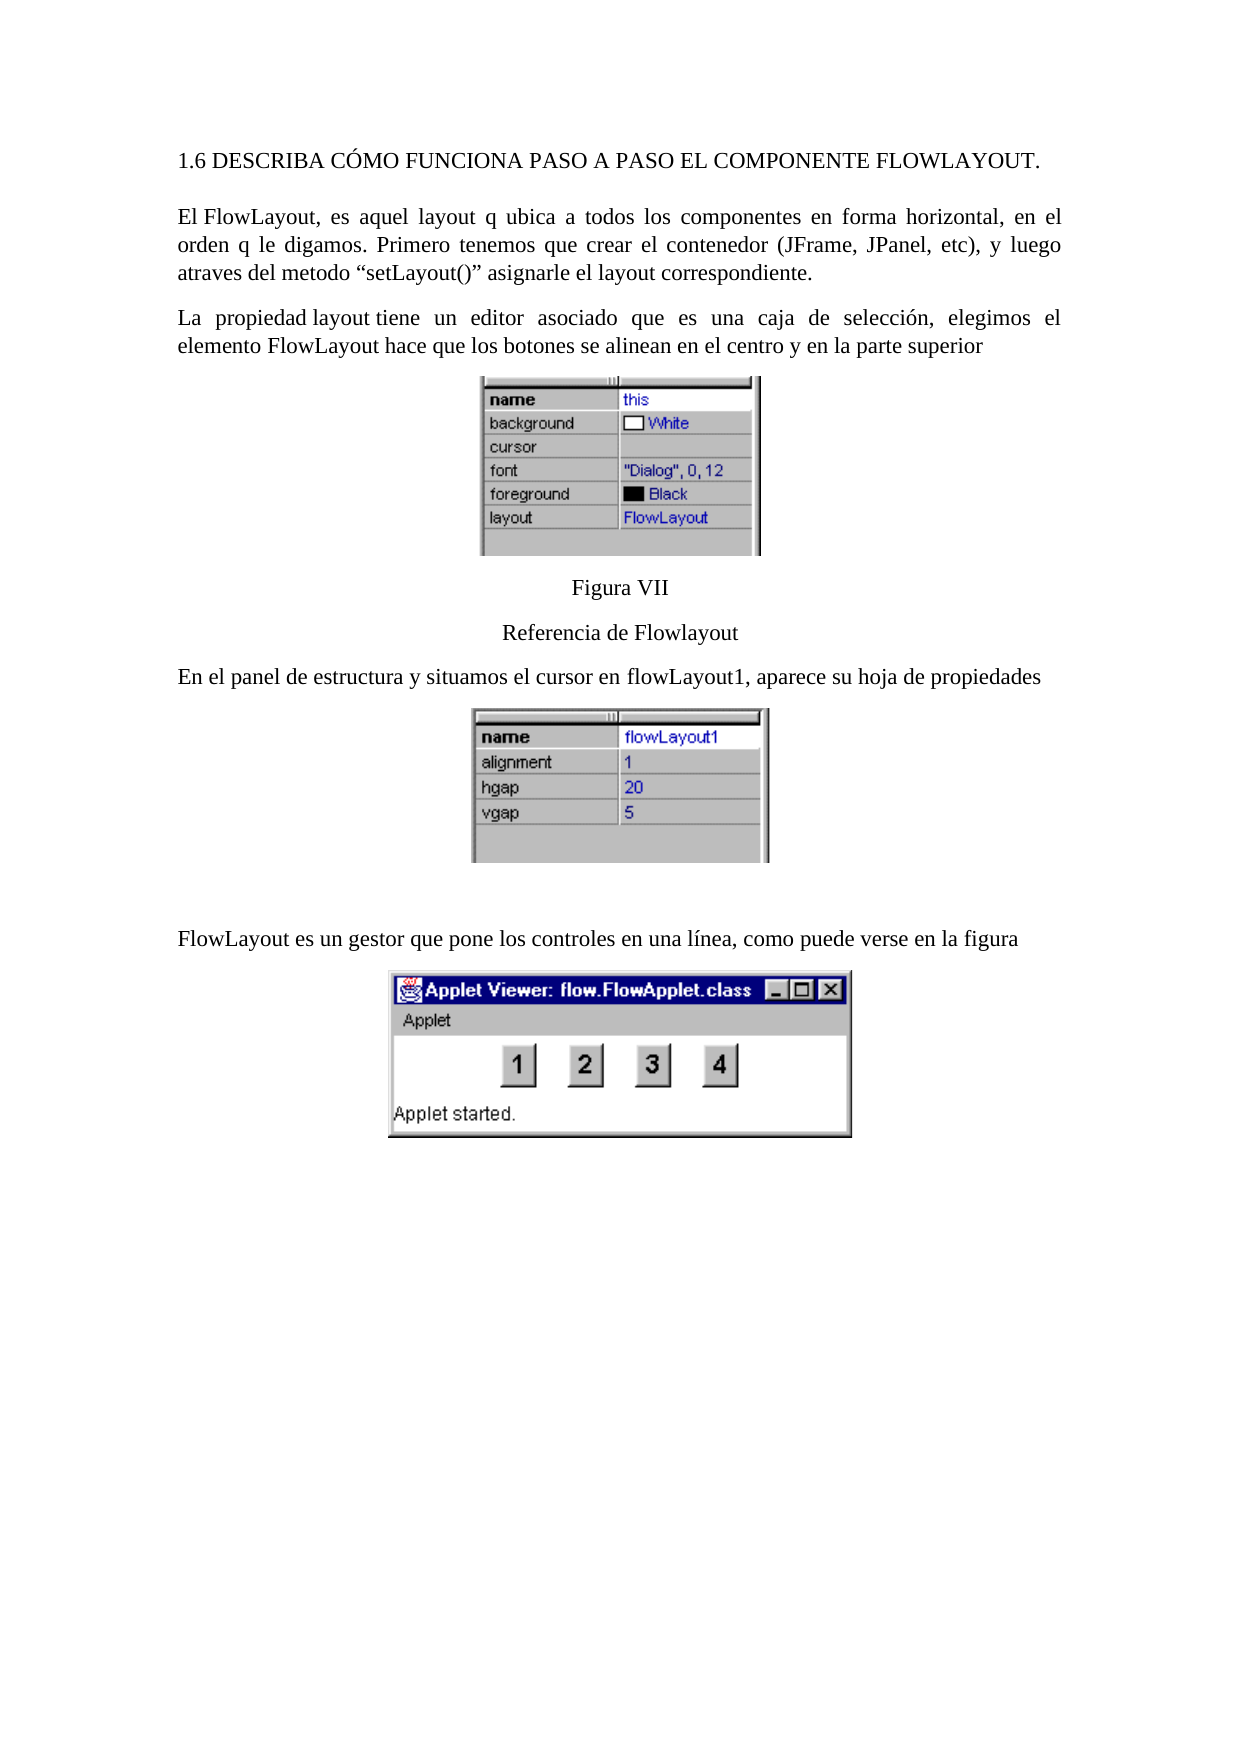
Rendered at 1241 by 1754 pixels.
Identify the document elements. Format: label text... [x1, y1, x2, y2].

picture [471, 708, 770, 863]
text Figura VII [177, 574, 1063, 601]
text La propiedad layout tiene un editor asociado que es una caja de selección, elegimos el elemento FlowLayout hace que los botones se alinean en el centro y en la parte superior [177, 304, 1063, 358]
picture [388, 970, 853, 1138]
text Referencia de Flowlayout [177, 619, 1063, 645]
text FlowLayout es un gestor que pone los controles en una línea, como puede verse en la figura [177, 926, 1063, 952]
text El FlowLayout, es aquel layout q ubica a todos los componentes en forma horizontal, en el orden q le digamos. Primero tenemos que crear el contenedor (JFrame, JPanel, etc), y luego atraves del metodo “setLayout()” asignarle el layout correspondiente. [177, 203, 1063, 286]
text 1.6 DESCRIBA CÓMO FUNCIONA PASO A PASO EL COMPONENTE FLOWLAYOUT. [177, 148, 1063, 174]
text En el panel de estructura y situamos el cursor en flowLayout1, aparece su hoja de propiedades [177, 663, 1063, 690]
picture [479, 376, 761, 556]
